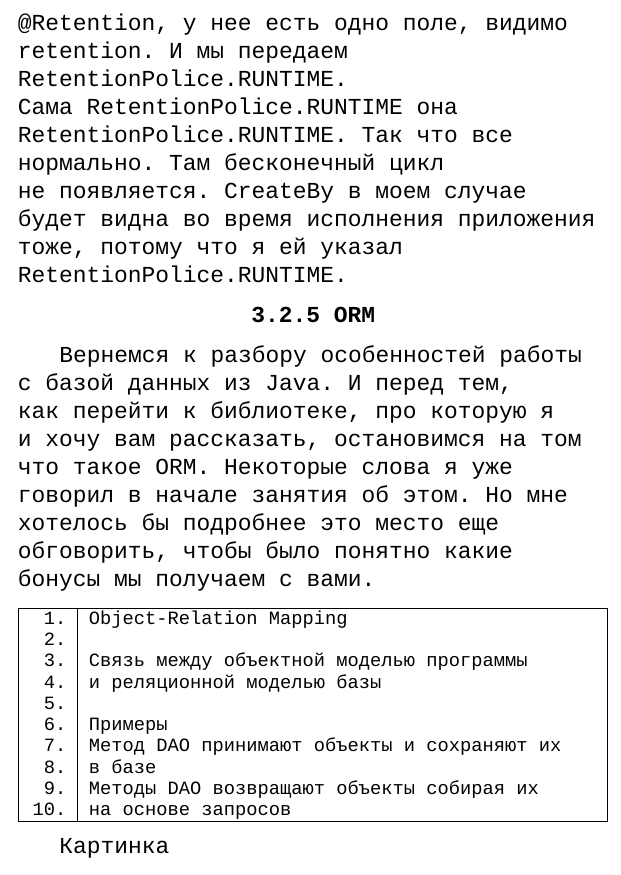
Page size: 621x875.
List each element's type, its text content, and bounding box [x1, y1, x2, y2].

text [18, 12, 608, 289]
table_header 1. 2. 3. 4. 5. 6. 7. 8. 9. 10. [19, 609, 77, 821]
text Вернемся к разбору особенностей работы с базой данных из Java. И перед тем, как перейти к библиотеке, про которую я и хочу вам рассказать, остановимся на том что такое ORM. Некоторые слова я уже говорил в начале занятия об этом. Но мне хотелось бы подробнее это место еще обговорить, чтобы было понятно какие бонусы мы получаем с вами. [18, 344, 608, 593]
text Картинка [18, 835, 608, 861]
text 3.2.5 ORM [18, 303, 608, 329]
table_header Object-Relation Mapping Связь между объектной моделью программы и реляционной моделью базы Примеры Метод DAO принимают объекты и сохраняют их в базе Методы DAO возвращают объекты собирая их на основе запросов [78, 609, 607, 821]
